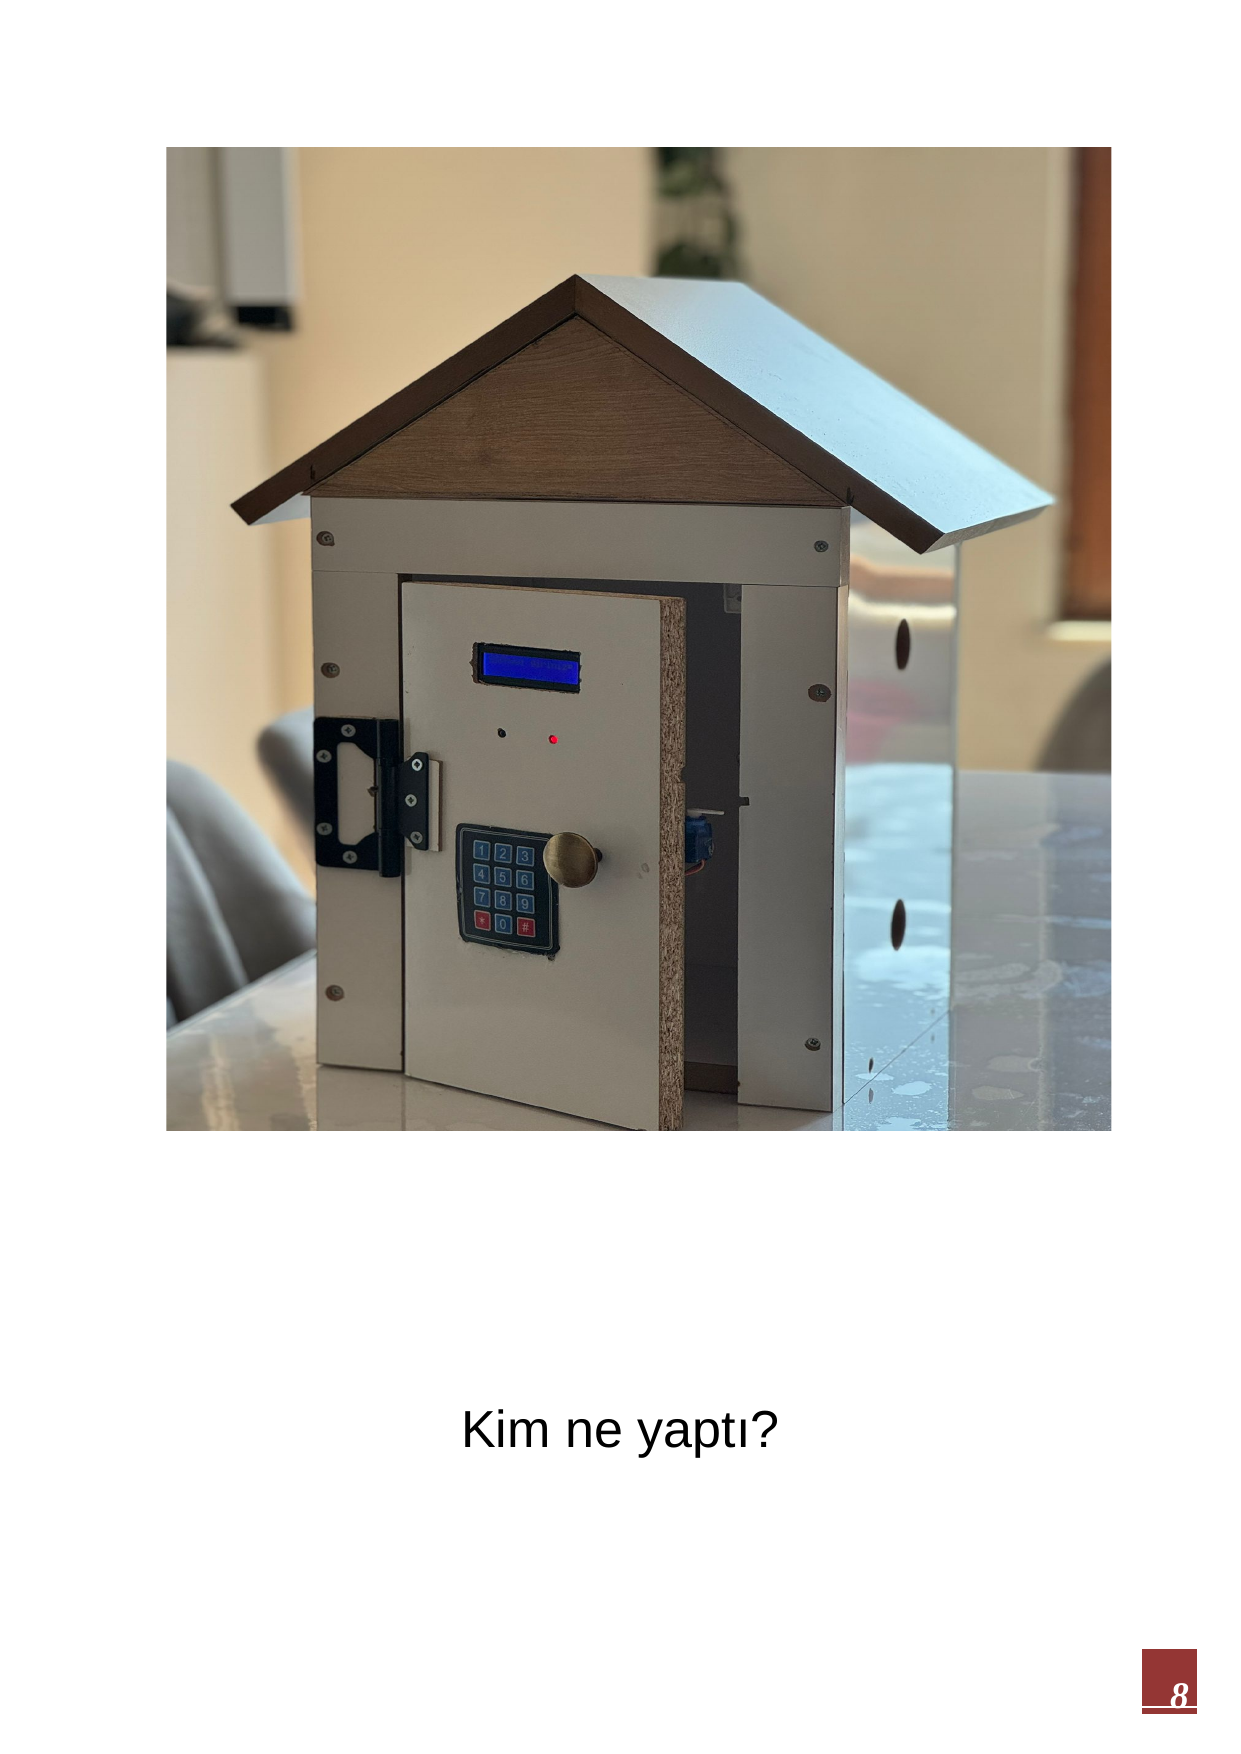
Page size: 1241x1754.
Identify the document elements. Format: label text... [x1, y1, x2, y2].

text Kim ne yaptı? [148, 1399, 1093, 1459]
